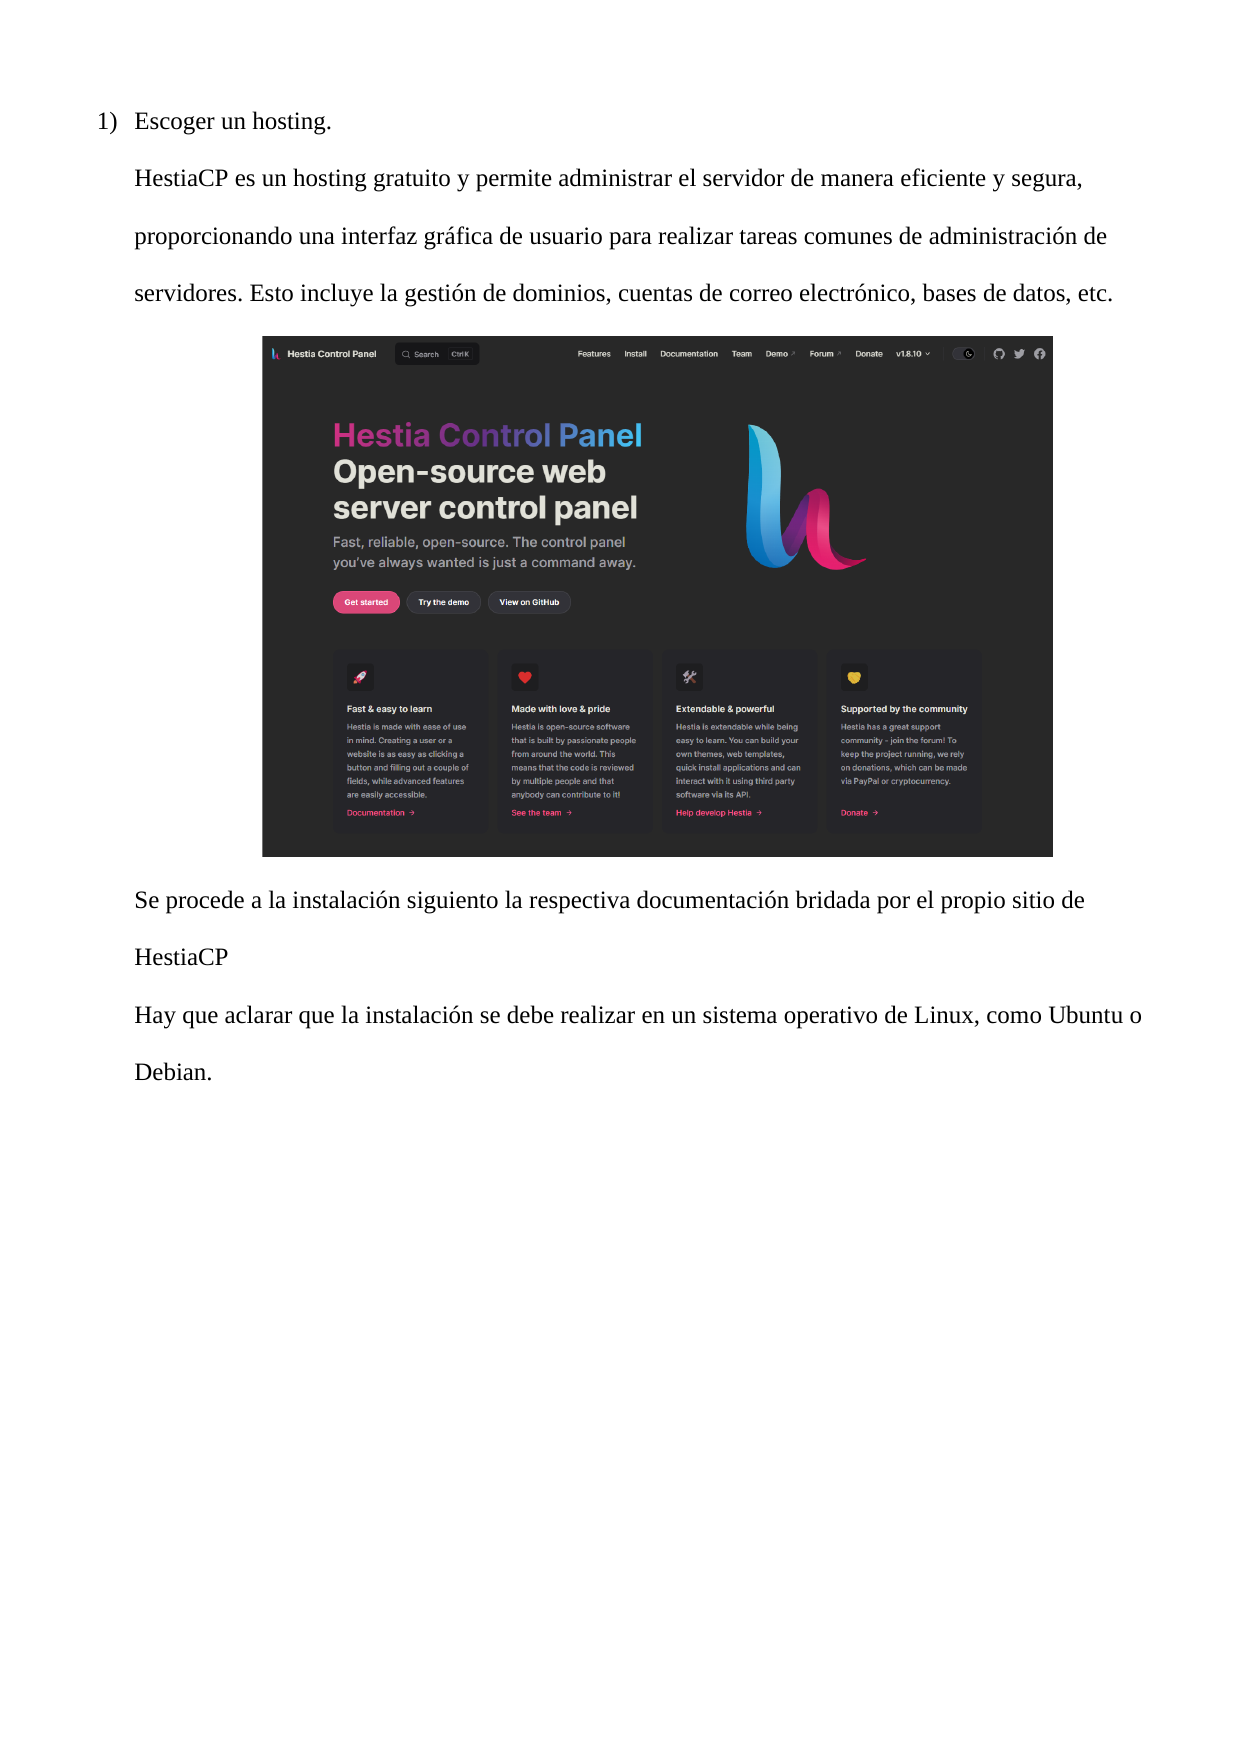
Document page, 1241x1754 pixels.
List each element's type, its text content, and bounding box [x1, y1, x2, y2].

list Escoger un hosting. [97, 106, 1181, 135]
list HestiaCP es un hosting gratuito y permite administrar el servidor de manera eficiente y segura, proporcionando una interfaz gráfica de usuario para realizar tareas comunes de administración de servidores. Esto incluye la gestión de dominios, cuentas de correo electrónico, bases de datos, etc. [134, 163, 1181, 307]
picture [262, 336, 1053, 857]
list Se procede a la instalación siguiento la respectiva documentación bridada por el propio sitio de HestiaCP [134, 885, 1181, 971]
list Hay que aclarar que la instalación se debe realizar en un sistema operativo de Linux, como Ubuntu o Debian. [134, 1000, 1181, 1086]
